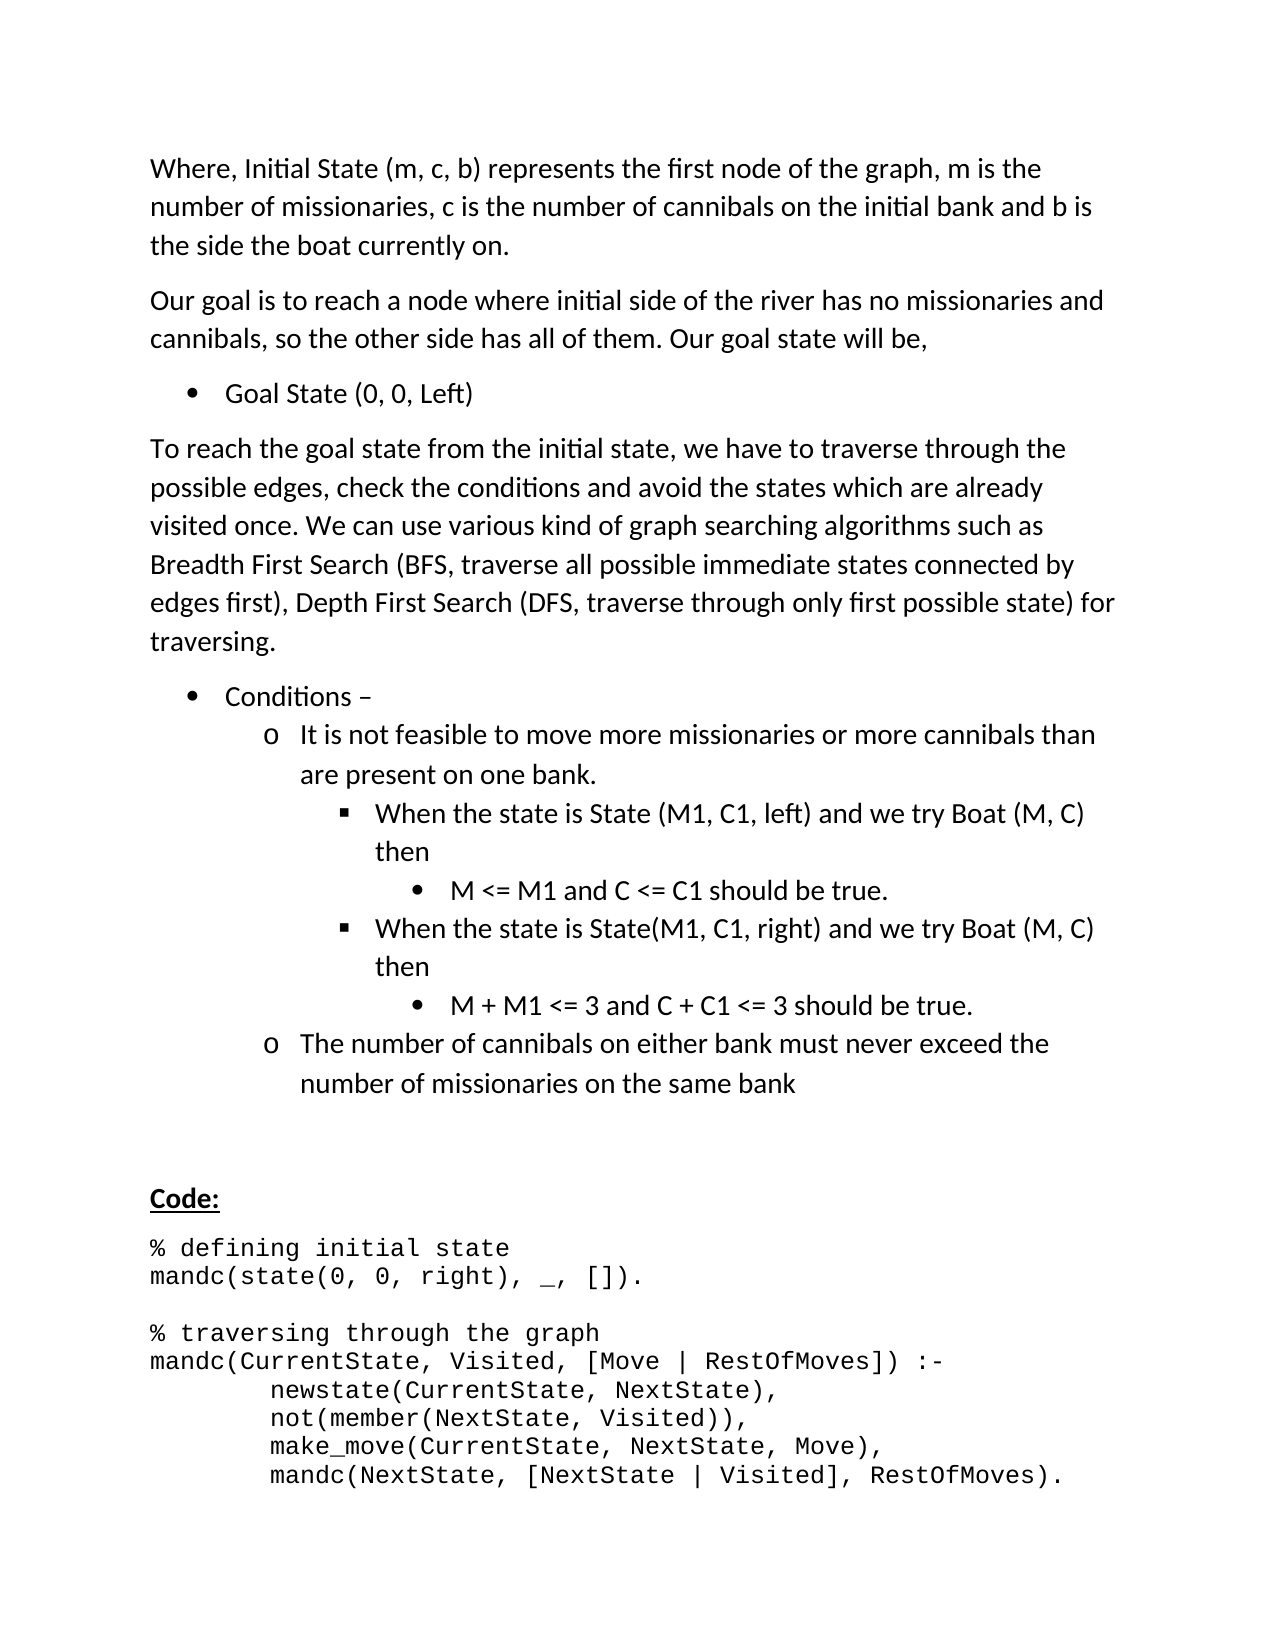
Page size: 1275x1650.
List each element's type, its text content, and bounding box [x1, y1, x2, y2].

text mandc(state(0, 0, right), _, []). [150, 1264, 1125, 1292]
text mandc(NextState, [NextState | Visited], RestOfMoves). [150, 1462, 1125, 1491]
text Our goal is to reach a node where initial side of the river has no missionaries and cannibals, so the other side has all of them. Our goal state will be, [150, 282, 1125, 356]
list It is not feasible to move more missionaries or more cannibals than are present on one bank. [262, 716, 1125, 792]
list Conditions – [187, 678, 1125, 713]
text newstate(CurrentState, NextState), [150, 1377, 1125, 1406]
list Goal State (0, 0, Left) [187, 376, 1125, 411]
text not(member(NextState, Visited)), [150, 1406, 1125, 1434]
list When the state is State(M1, C1, right) and we try Boat (M, C) then [337, 910, 1125, 984]
list When the state is State (M1, C1, left) and we try Boat (M, C) then [337, 795, 1125, 869]
text make_move(CurrentState, NextState, Move), [150, 1434, 1125, 1462]
list The number of cannibals on either bank must never exceed the number of missionaries on the same bank [262, 1025, 1125, 1101]
text % defining initial state [150, 1236, 1125, 1264]
text % traversing through the graph [150, 1321, 1125, 1349]
list Code: [150, 1181, 1125, 1216]
text To reach the goal state from the initial state, we have to traverse through the possible edges, check the conditions and avoid the states which are already visited once. We can use various kind of graph searching algorithms such as Breadth First Search (BFS, traverse all possible immediate states connected by edges first), Depth First Search (DFS, traverse through only first possible state) for traversing. [150, 431, 1125, 658]
list M <= M1 and C <= C1 should be true. [412, 872, 1125, 907]
text mandc(CurrentState, Visited, [Move | RestOfMoves]) :- [150, 1349, 1125, 1377]
text Where, Initial State (m, c, b) represents the first node of the graph, m is the number of missionaries, c is the number of cannibals on the initial bank and b is the side the boat currently on. [150, 150, 1125, 262]
list M + M1 <= 3 and C + C1 <= 3 should be true. [412, 987, 1125, 1022]
